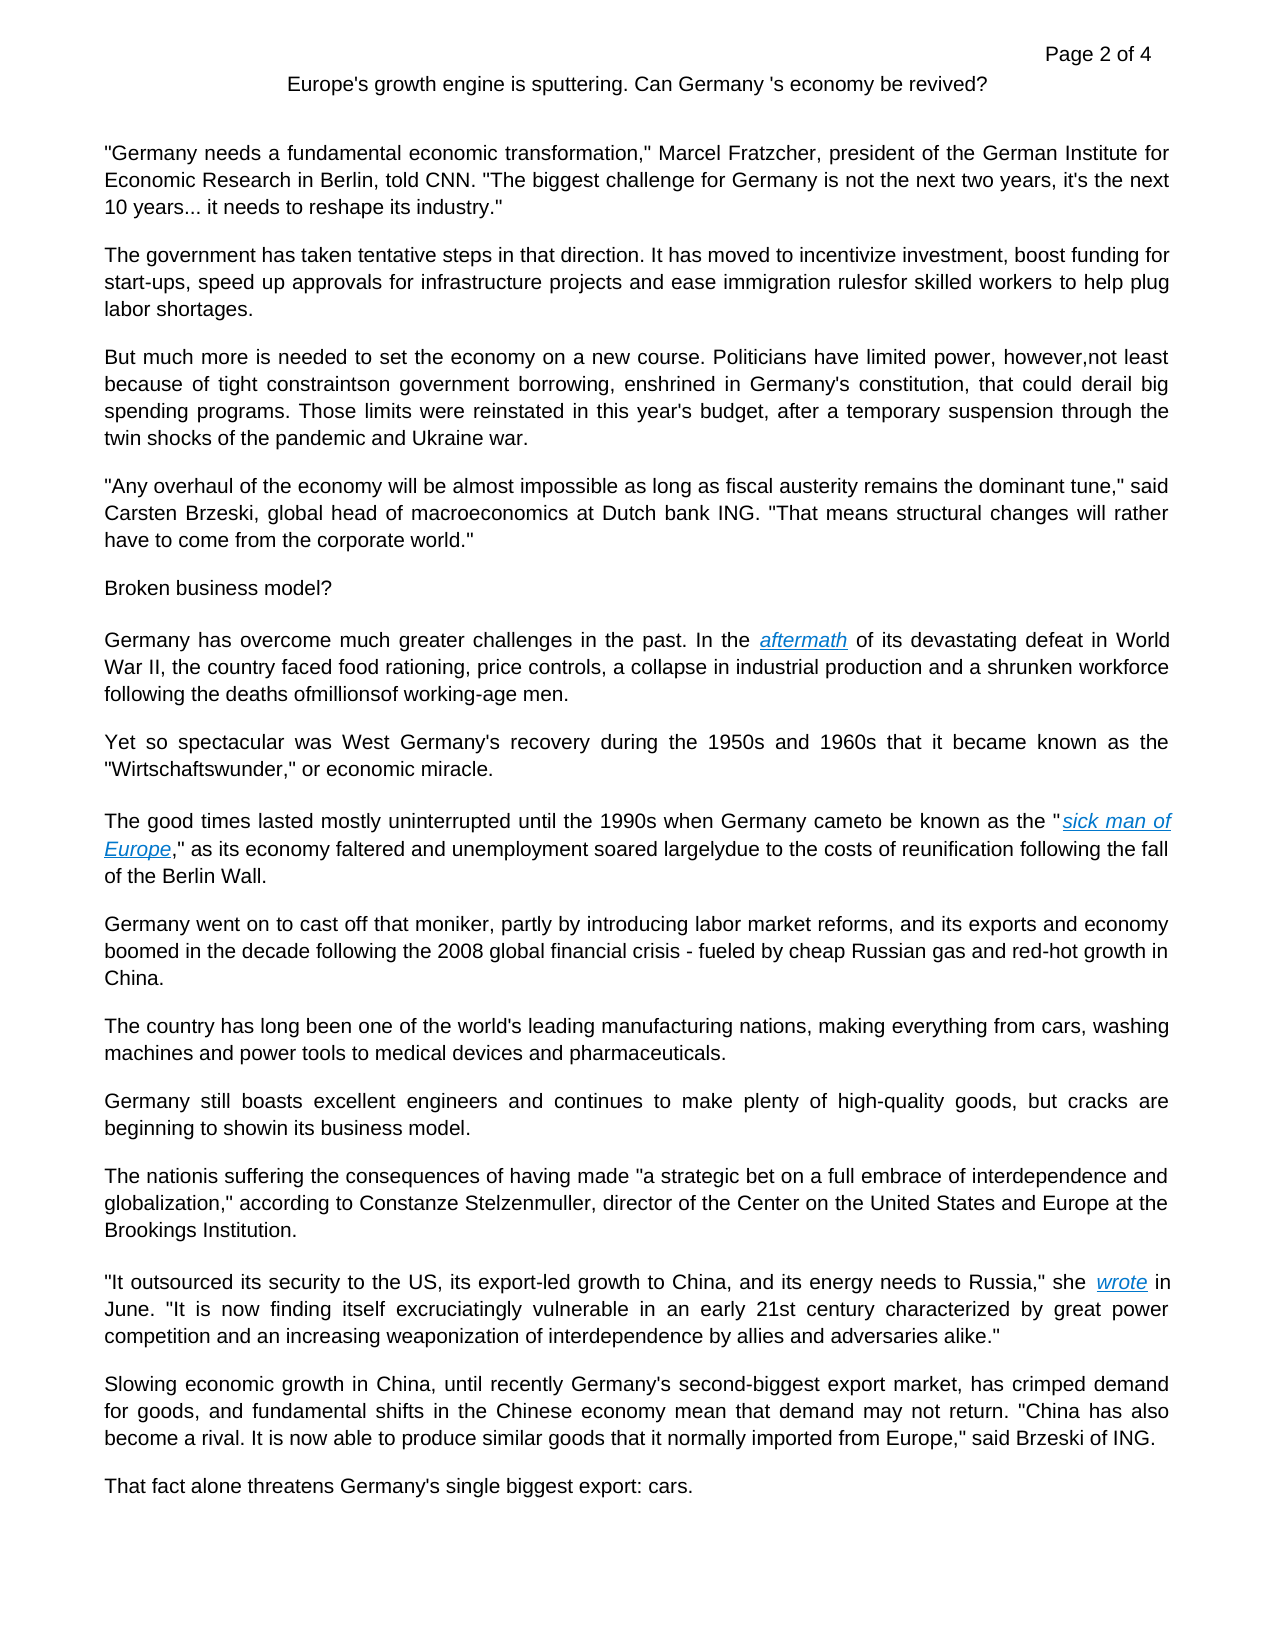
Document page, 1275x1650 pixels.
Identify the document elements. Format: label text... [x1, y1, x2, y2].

text The nationis suffering the consequences of having made "a strategic bet on a full embrace of interdependence and globalization," according to Constanze Stelzenmuller, director of the Center on the United States and Europe at the Brookings Institution. [104, 1160, 1171, 1242]
text "Germany needs a fundamental economic transformation," Marcel Fratzcher, president of the German Institute for Economic Research in Berlin, told CNN. "The biggest challenge for Germany is not the next two years, it's the next 10 years... it needs to reshape its industry." [104, 137, 1171, 219]
text The government has taken tentative steps in that direction. It has moved to incentivize investment, boost funding for start-ups, speed up approvals for infrastructure projects and ease immigration rulesfor skilled workers to help plug labor shortages. [104, 239, 1171, 321]
text The good times lasted mostly uninterrupted until the 1990s when Germany cameto be known as the "sick man of Europe," as its economy faltered and unemployment soared largelydue to the costs of reunification following the fall of the Berlin Wall. [104, 806, 1171, 887]
text But much more is needed to set the economy on a new course. Politicians have limited power, however,not least because of tight constraintson government borrowing, enshrined in Germany's constitution, that could derail big spending programs. Those limits were reinstated in this year's budget, after a temporary suspension through the twin shocks of the pandemic and Ukraine war. [104, 342, 1171, 450]
text "It outsourced its security to the US, its export-led growth to China, and its energy needs to Russia," she wrote in June. "It is now finding itself excruciatingly vulnerable in an early 21st century characterized by great power competition and an increasing weaponization of interdependence by allies and adversaries alike." [104, 1267, 1171, 1348]
text The country has long been one of the world's leading manufacturing nations, making everything from cars, washing machines and power tools to medical devices and pharmaceuticals. [104, 1010, 1171, 1064]
text Yet so spectacular was West Germany's recovery during the 1950s and 1960s that it became known as the "Wirtschaftswunder," or economic miracle. [104, 727, 1171, 781]
text That fact alone threatens Germany's single biggest export: cars. [104, 1471, 1171, 1498]
text Germany still boasts excellent engineers and continues to make plenty of high-quality goods, but cracks are beginning to showin its business model. [104, 1085, 1171, 1139]
text Germany has overcome much greater challenges in the past. In the aftermath of its devastating defeat in World War II, the country faced food rationing, price controls, a collapse in industrial production and a shrunken workforce following the deaths ofmillionsof working-age men. [104, 625, 1171, 706]
text Germany went on to cast off that moniker, partly by introducing labor market reforms, and its exports and economy boomed in the decade following the 2008 global financial crisis - fueled by cheap Russian gas and red-hot growth in China. [104, 908, 1171, 989]
text "Any overhaul of the economy will be almost impossible as long as fiscal austerity remains the dominant tune," said Carsten Brzeski, global head of macroeconomics at Dutch bank ING. "That means structural changes will rather have to come from the corporate world." [104, 471, 1171, 552]
text Slowing economic growth in China, until recently Germany's second-biggest export market, has crimped demand for goods, and fundamental shifts in the Chinese economy mean that demand may not return. "China has also become a rival. It is now able to produce similar goods that it normally imported from Europe," said Brzeski of ING. [104, 1369, 1171, 1450]
text Broken business model? [104, 573, 1171, 600]
